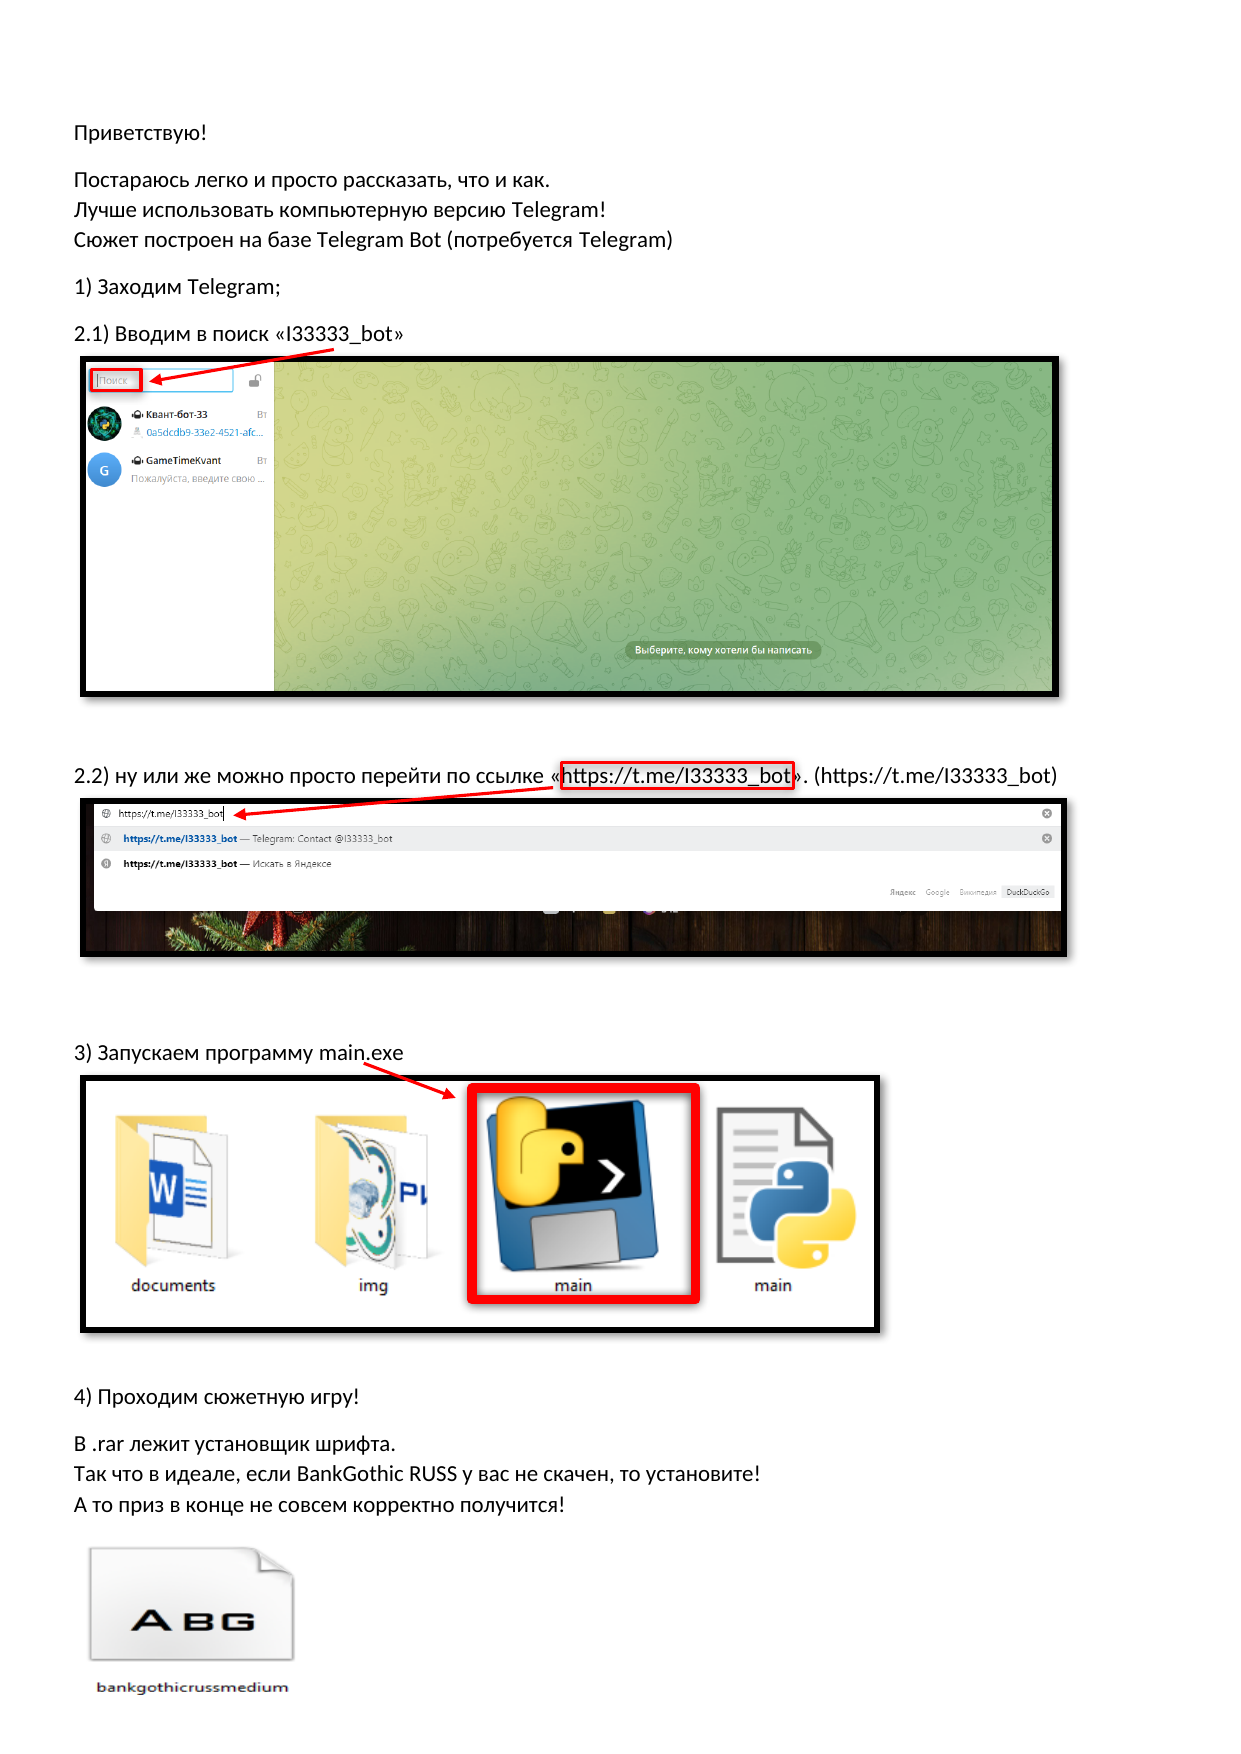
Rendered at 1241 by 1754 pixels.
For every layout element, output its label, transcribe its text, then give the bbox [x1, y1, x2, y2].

text Приветствую! [74, 118, 1152, 146]
text Постараюсь легко и просто рассказать, что и как. Лучше использовать компьютерную версию Telegram! Сюжет построен на базе Telegram Bot (потребуется Telegram) [74, 165, 1152, 253]
text 1) Заходим Telegram; [74, 272, 1152, 300]
picture [86, 1081, 874, 1327]
picture [78, 1536, 312, 1700]
text В .rar лежит установщик шрифта. Так что в идеале, если BankGothic RUSS у вас не скачен, то установите! А то приз в конце не совсем корректно получится! [74, 1429, 1152, 1518]
picture [86, 804, 1061, 951]
picture [86, 362, 1052, 691]
